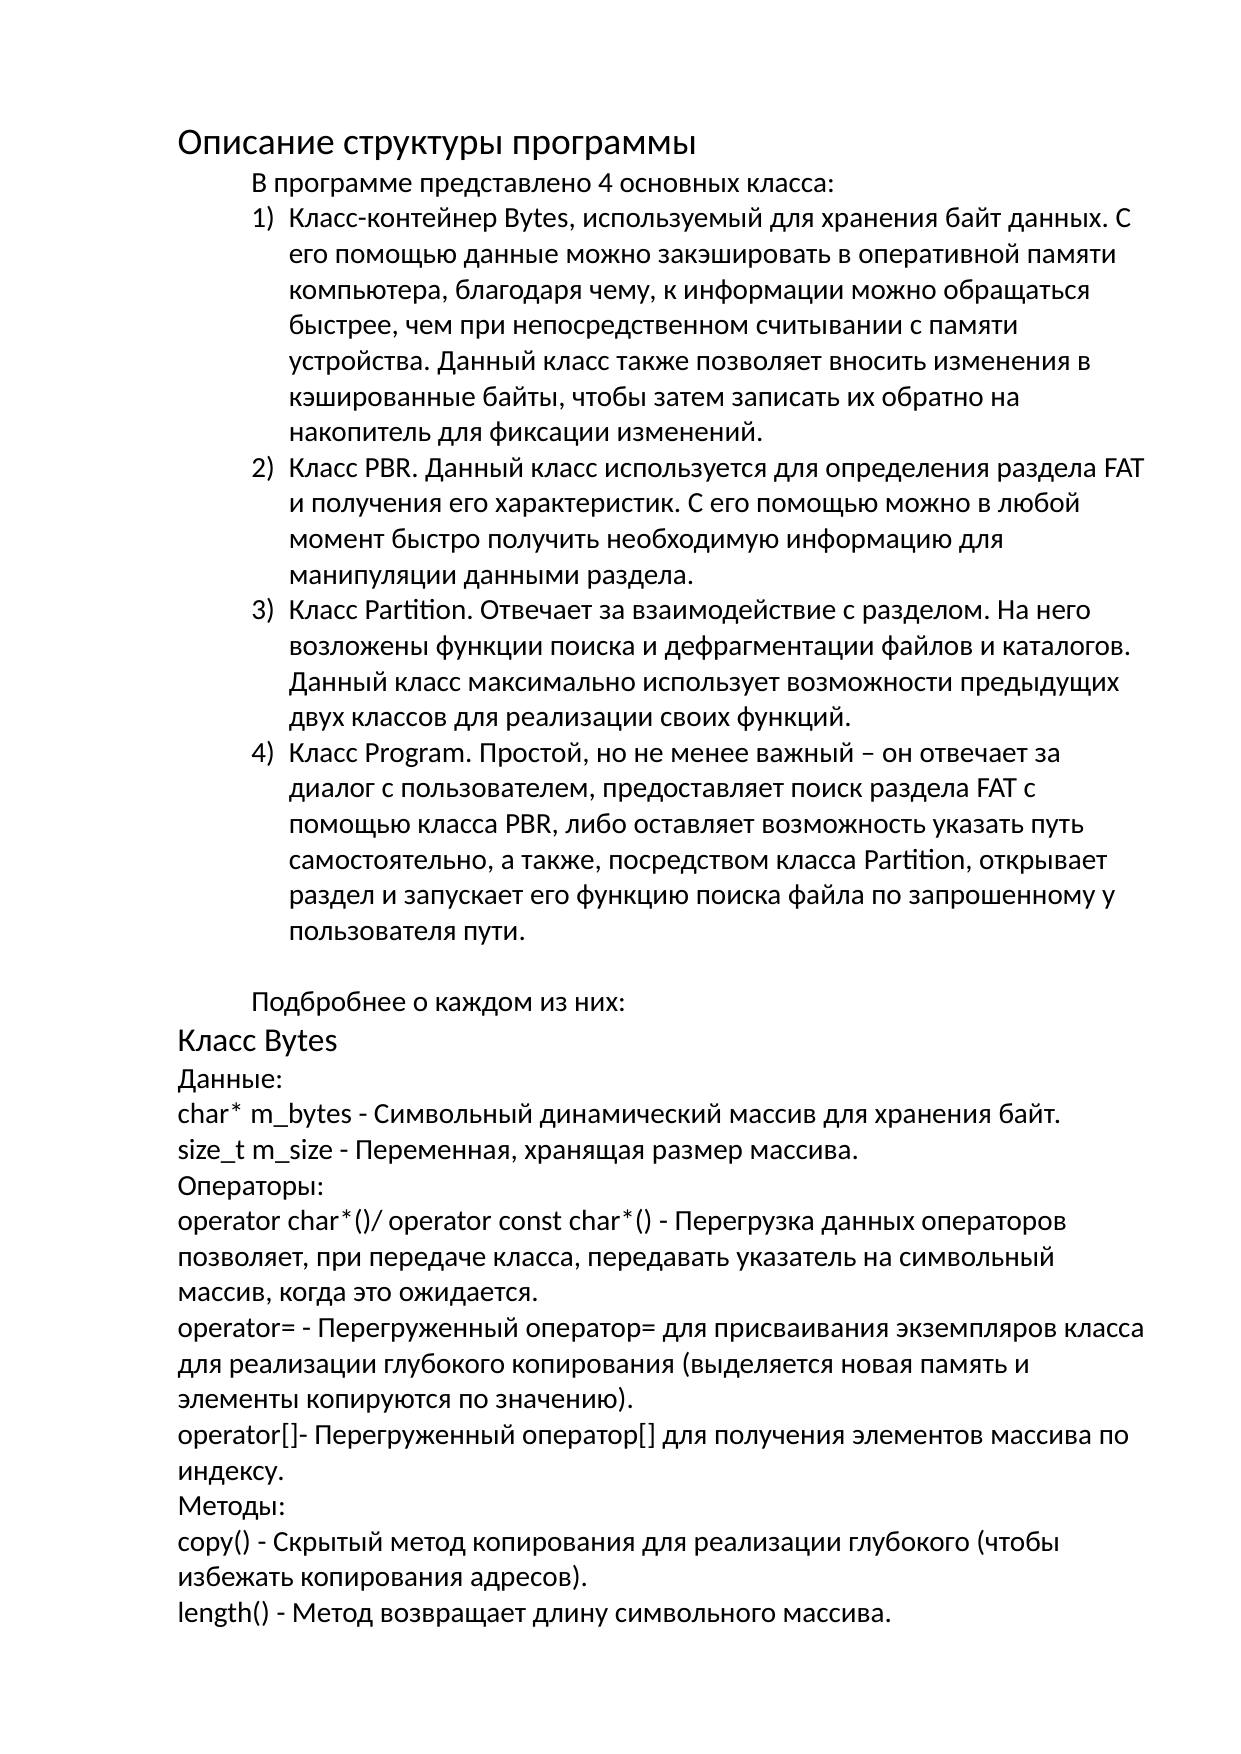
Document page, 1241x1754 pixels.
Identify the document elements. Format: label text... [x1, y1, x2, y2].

list Класс PBR. Данный класс используется для определения раздела FAT и получения его характеристик. С его помощью можно в любой момент быстро получить необходимую информацию для манипуляции данными раздела. [251, 449, 1152, 591]
text operator[]- Перегруженный оператор[] для получения элементов массива по индексу. [177, 1416, 1152, 1487]
text Операторы: [177, 1167, 1152, 1202]
text Подбробнее о каждом из них: [177, 983, 1152, 1019]
list Класс-контейнер Bytes, используемый для хранения байт данных. С его помощью данные можно закэшировать в оперативной памяти компьютера, благодаря чему, к информации можно обращаться быстрее, чем при непосредственном считывании с памяти устройства. Данный класс также позволяет вносить изменения в кэшированные байты, чтобы затем записать их обратно на накопитель для фиксации изменений. [251, 199, 1152, 449]
text operator= - Перегруженный оператор= для присваивания экземпляров класса для реализации глубокого копирования (выделяется новая память и элементы копируются по значению). [177, 1309, 1152, 1416]
text operator char*()/ operator const char*() - Перегрузка данных операторов позволяет, при передаче класса, передавать указатель на символьный массив, когда это ожидается. [177, 1202, 1152, 1309]
text Данные: [177, 1060, 1152, 1095]
text Описание структуры программы [177, 118, 1152, 164]
text length() - Метод возвращает длину символьного массива. [177, 1594, 1152, 1630]
text char* m_bytes - Символьный динамический массив для хранения байт. [177, 1095, 1152, 1131]
list Класс Partition. Отвечает за взаимодействие с разделом. На него возложены функции поиска и дефрагментации файлов и каталогов. Данный класс максимально использует возможности предыдущих двух классов для реализации своих функций. [251, 591, 1152, 734]
text Класс Bytes [177, 1019, 1152, 1060]
list Класс Program. Простой, но не менее важный – он отвечает за диалог с пользователем, предоставляет поиск раздела FAT с помощью класса PBR, либо оставляет возможность указать путь самостоятельно, а также, посредством класса Partition, открывает раздел и запускает его функцию поиска файла по запрошенному у пользователя пути. [251, 734, 1152, 948]
text В программе представлено 4 основных класса: [177, 164, 1152, 199]
text size_t m_size - Переменная, хранящая размер массива. [177, 1131, 1152, 1167]
text copy() - Скрытый метод копирования для реализации глубокого (чтобы избежать копирования адресов). [177, 1523, 1152, 1594]
text Методы: [177, 1487, 1152, 1523]
